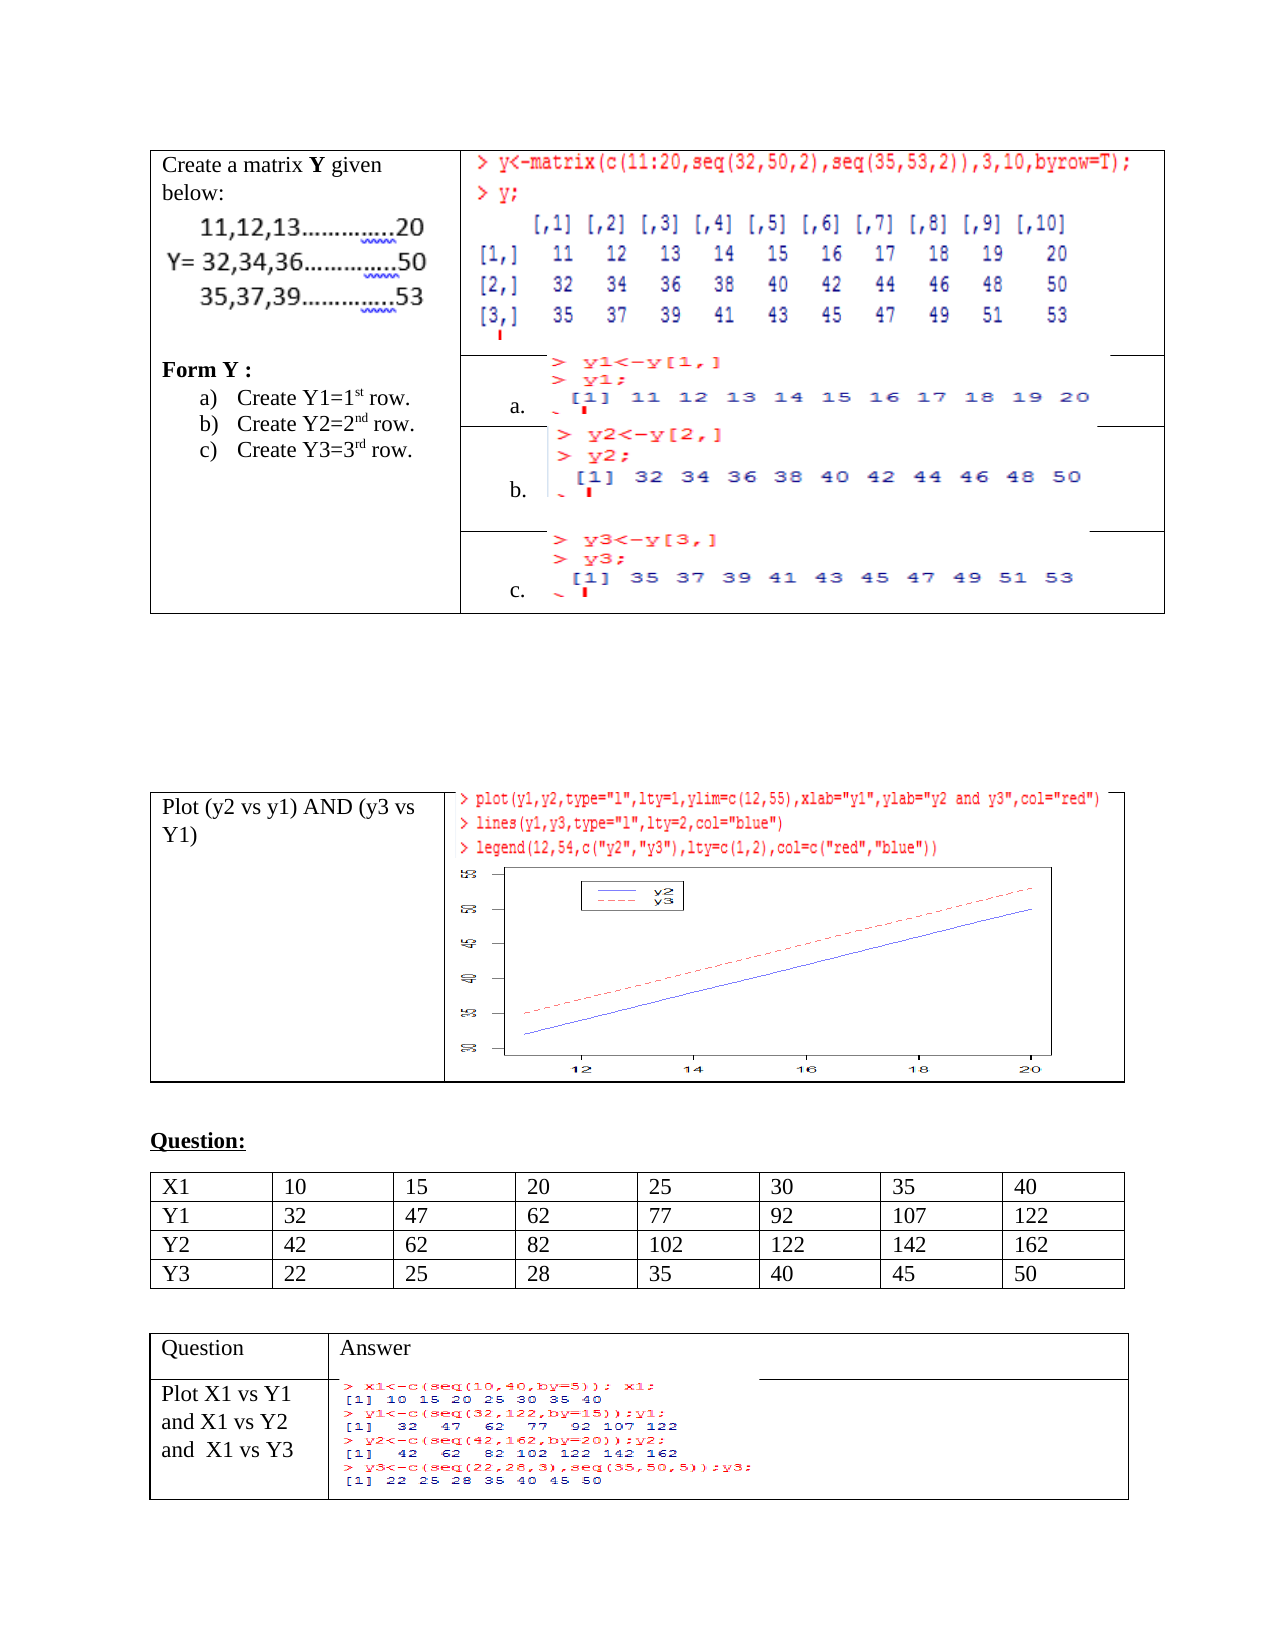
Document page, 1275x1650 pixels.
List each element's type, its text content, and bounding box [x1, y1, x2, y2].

table_header Plot (y2 vs y1) AND (y3 vs Y1) [151, 793, 444, 1081]
table_cell 82 [516, 1231, 637, 1258]
table_cell 102 [638, 1231, 759, 1258]
table_header 20 [516, 1173, 637, 1201]
table_cell [461, 151, 1164, 355]
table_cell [151, 1380, 328, 1499]
table_header 15 [394, 1173, 515, 1201]
table_header [445, 793, 1124, 1081]
table_header Answer [329, 1334, 1128, 1379]
table_header 10 [273, 1173, 393, 1201]
table_cell 47 [394, 1202, 515, 1229]
picture [455, 792, 1109, 858]
table_cell 107 [881, 1202, 1002, 1229]
table_cell 92 [760, 1202, 880, 1229]
picture [472, 151, 1139, 340]
table_cell 32 [273, 1202, 393, 1229]
table_cell Y3 [151, 1260, 272, 1287]
table_cell 162 [1003, 1231, 1124, 1258]
picture [547, 426, 1098, 497]
picture [547, 355, 1111, 414]
table_cell 77 [638, 1202, 759, 1229]
picture [455, 859, 1075, 1079]
table_cell [329, 1380, 1128, 1499]
table_cell 62 [394, 1231, 515, 1258]
table_cell 40 [760, 1260, 880, 1287]
table_cell Y2 [151, 1231, 272, 1258]
table_header 35 [881, 1173, 1002, 1201]
table_cell 122 [1003, 1202, 1124, 1229]
table_cell 50 [1003, 1260, 1124, 1287]
picture [339, 1379, 760, 1487]
table_cell 22 [273, 1260, 393, 1287]
table_cell [461, 532, 1164, 612]
table_cell 35 [638, 1260, 759, 1287]
table_cell Form Y : Create Y1=1st row. Create Y2=2nd row. Create Y3=3rd row. [151, 355, 460, 612]
table_header 30 [760, 1173, 880, 1201]
table_cell [461, 356, 1164, 426]
table_cell 62 [516, 1202, 637, 1229]
table_cell 42 [273, 1231, 393, 1258]
picture [161, 206, 443, 332]
picture [547, 531, 1090, 597]
table_header Question [151, 1334, 328, 1379]
table_cell 25 [394, 1260, 515, 1287]
table_cell 122 [760, 1231, 880, 1258]
table_cell Create a matrix Y given below: [151, 151, 460, 355]
table_cell [461, 427, 1164, 531]
table_cell 142 [881, 1231, 1002, 1258]
table_header 40 [1003, 1173, 1124, 1201]
text Question: [150, 1127, 1125, 1153]
table_header X1 [151, 1173, 272, 1201]
table_cell 28 [516, 1260, 637, 1287]
table_header 25 [638, 1173, 759, 1201]
table_cell 45 [881, 1260, 1002, 1287]
table_cell Y1 [151, 1202, 272, 1229]
